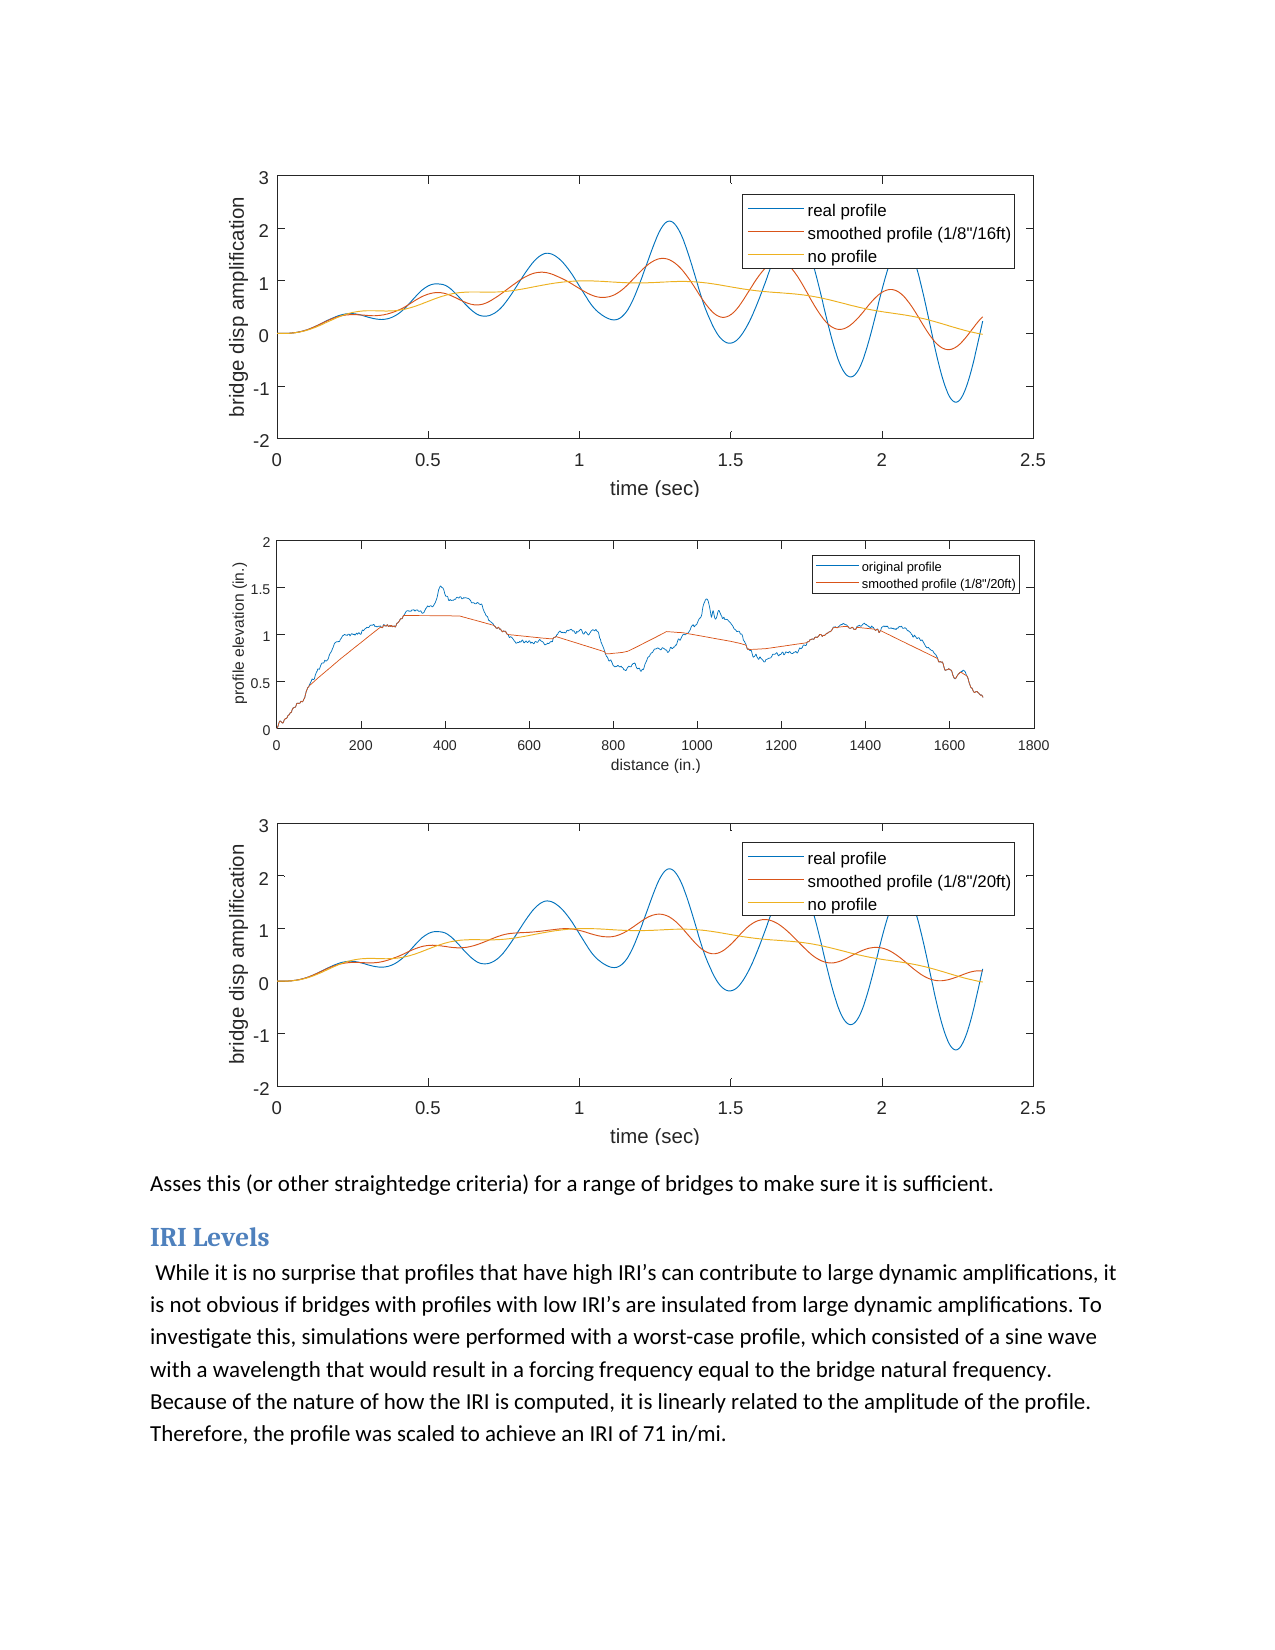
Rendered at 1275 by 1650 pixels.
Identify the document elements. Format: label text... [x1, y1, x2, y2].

subtitle IRI Levels [150, 1222, 1125, 1253]
text While it is no surprise that profiles that have high IRI’s can contribute to large dynamic amplifications, it is not obvious if bridges with profiles with low IRI’s are insulated from large dynamic amplifications. To investigate this, simulations were performed with a worst-case profile, which consisted of a sine wave with a wavelength that would result in a forcing frequency equal to the bridge natural frequency. Because of the nature of how the IRI is computed, it is linearly related to the amplitude of the profile. Therefore, the profile was scaled to achieve an IRI of 71 in/mi. [150, 1258, 1125, 1447]
text Asses this (or other straightedge criteria) for a range of bridges to make sure it is sufficient. [150, 1169, 1125, 1197]
